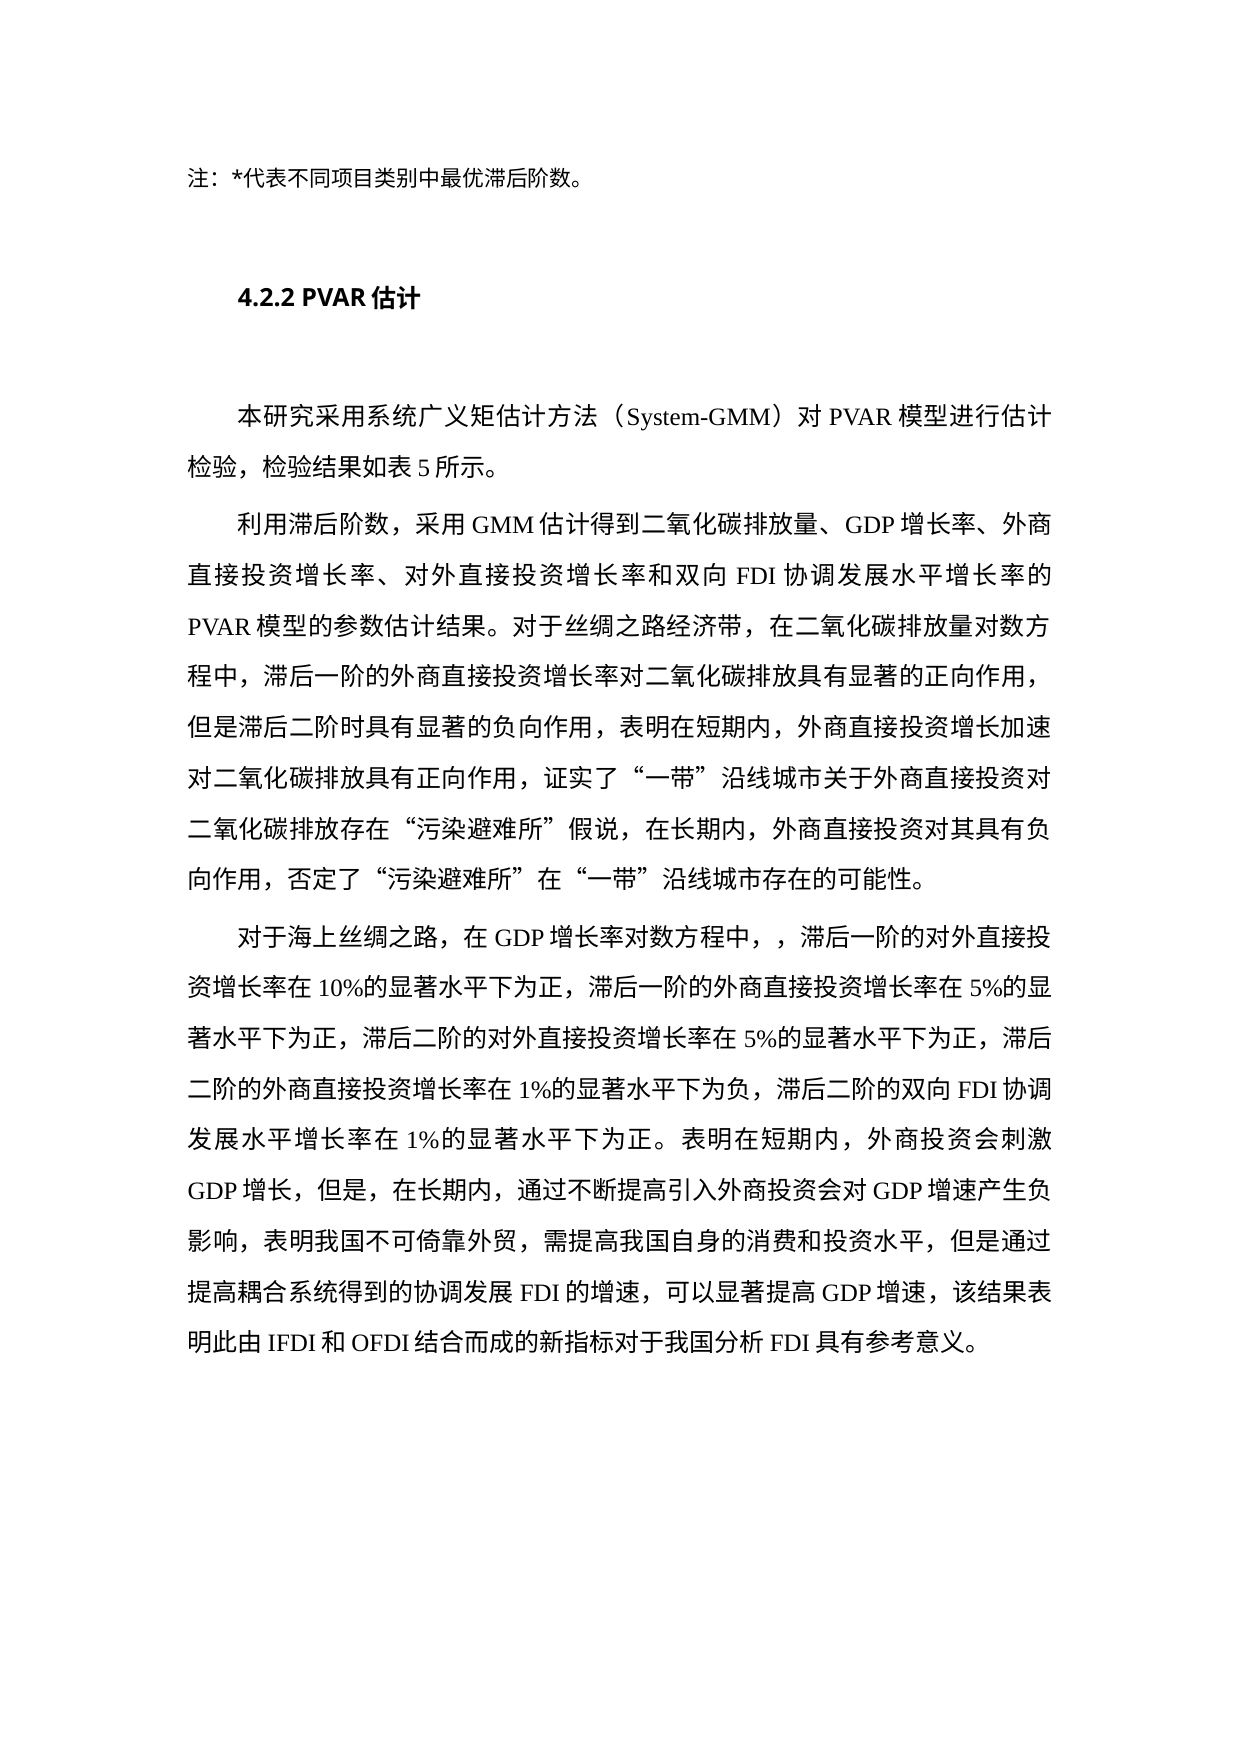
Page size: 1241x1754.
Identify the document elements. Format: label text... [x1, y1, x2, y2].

text 本研究采用系统广义矩估计方法（System-GMM）对PVAR模型进行估计检验，检验结果如表5所示。 [187, 397, 1053, 484]
text 利用滞后阶数，采用GMM估计得到二氧化碳排放量、GDP增长率、外商直接投资增长率、对外直接投资增长率和双向FDI协调发展水平增长率的PVAR模型的参数估计结果。对于丝绸之路经济带，在二氧化碳排放量对数方程中，滞后一阶的外商直接投资增长率对二氧化碳排放具有显著的正向作用，但是滞后二阶时具有显著的负向作用，表明在短期内，外商直接投资增长加速对二氧化碳排放具有正向作用，证实了“一带”沿线城市关于外商直接投资对二氧化碳排放存在“污染避难所”假说，在长期内，外商直接投资对其具有负向作用，否定了“污染避难所”在“一带”沿线城市存在的可能性。 [187, 505, 1053, 896]
subtitle 4.2.2 PVAR估计 [187, 264, 1053, 329]
text 对于海上丝绸之路，在GDP增长率对数方程中，，滞后一阶的对外直接投资增长率在10%的显著水平下为正，滞后一阶的外商直接投资增长率在5%的显著水平下为正，滞后二阶的对外直接投资增长率在5%的显著水平下为正，滞后二阶的外商直接投资增长率在1%的显著水平下为负，滞后二阶的双向FDI协调发展水平增长率在1%的显著水平下为正。表明在短期内，外商投资会刺激GDP增长，但是，在长期内，通过不断提高引入外商投资会对GDP增速产生负影响，表明我国不可倚靠外贸，需提高我国自身的消费和投资水平，但是通过提高耦合系统得到的协调发展FDI的增速，可以显著提高GDP增速，该结果表明此由IFDI和OFDI结合而成的新指标对于我国分析FDI具有参考意义。 [187, 917, 1053, 1359]
text 注：*代表不同项目类别中最优滞后阶数。 [187, 161, 1053, 193]
